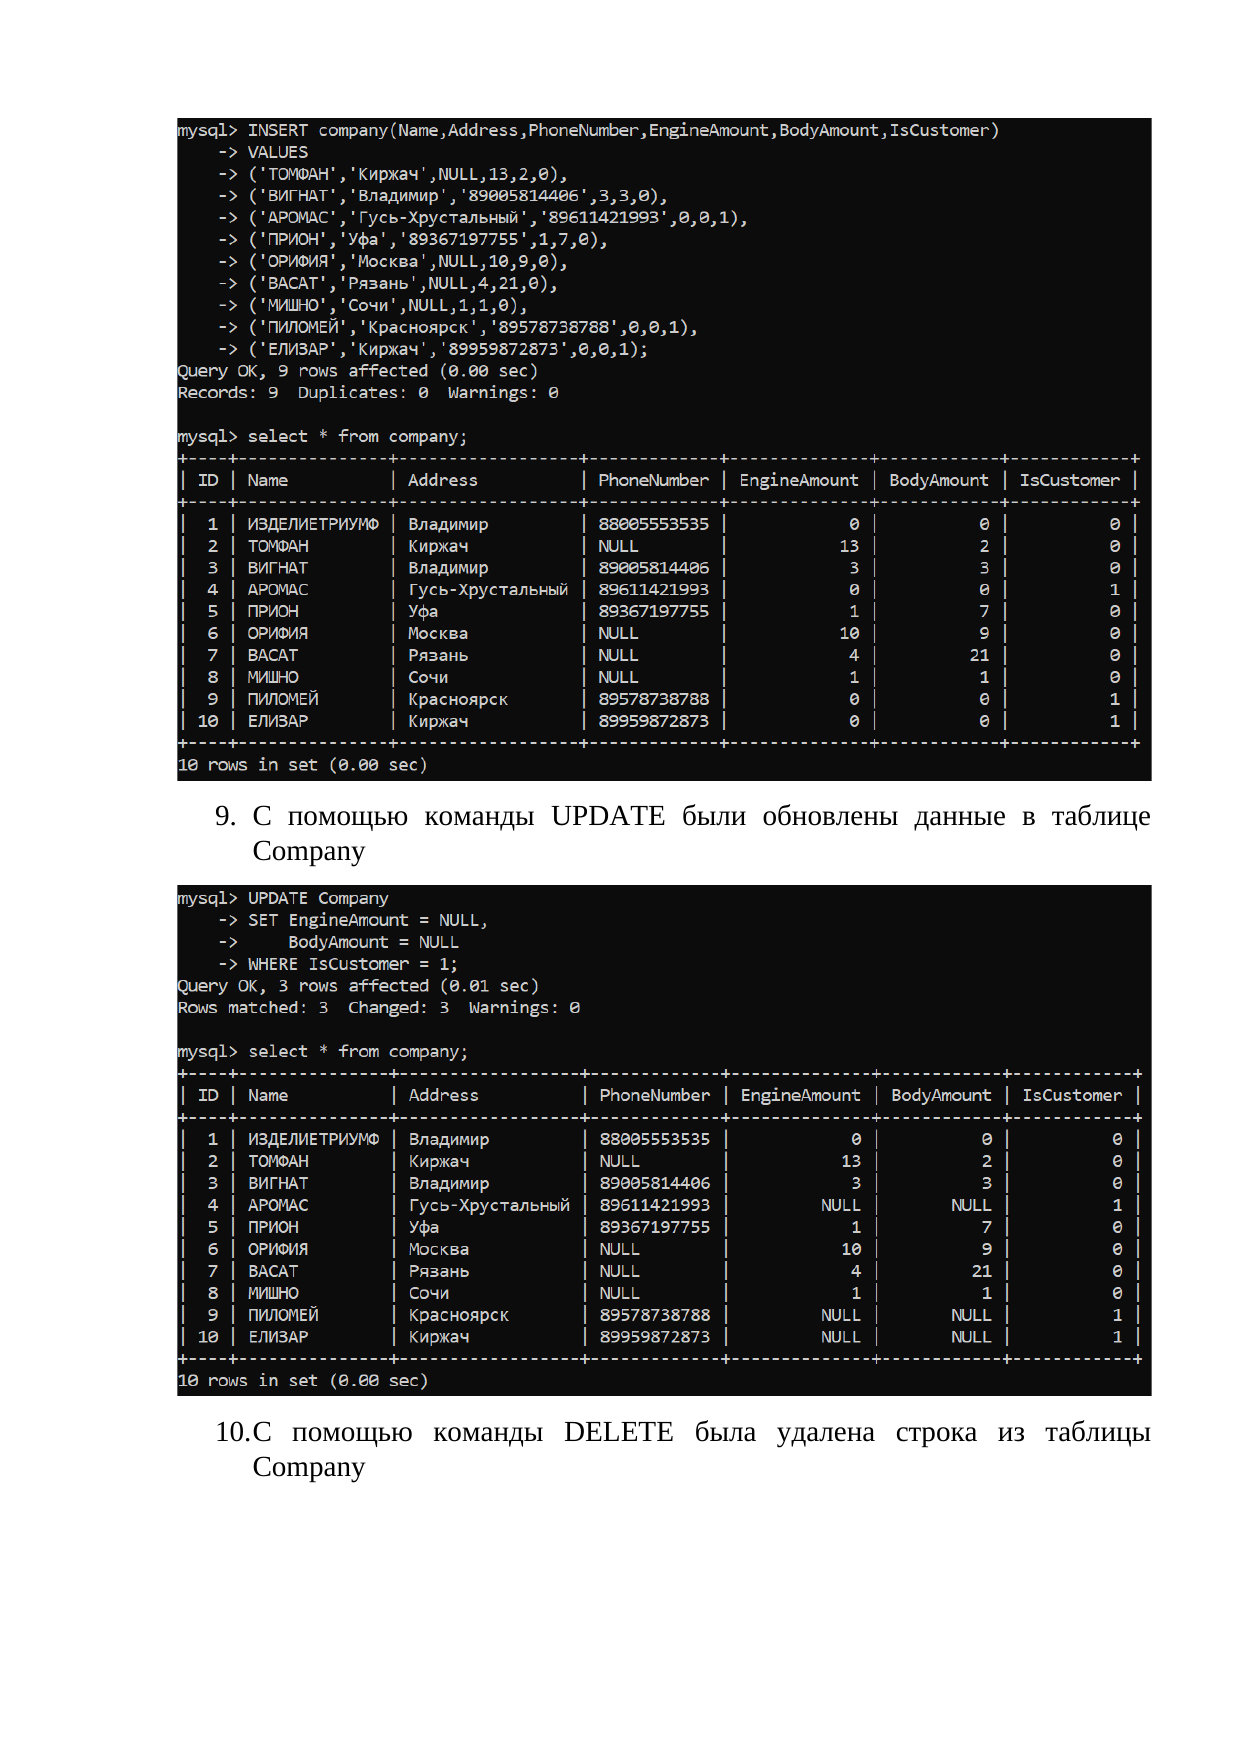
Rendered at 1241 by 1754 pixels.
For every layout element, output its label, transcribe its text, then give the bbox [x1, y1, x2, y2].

picture [177, 885, 1152, 1396]
list С помощью команды UPDATE были обновлены данные в таблице Company [215, 798, 1152, 867]
list С помощью команды DELETE была удалена строка из таблицы Company [215, 1414, 1152, 1483]
picture [177, 118, 1152, 781]
